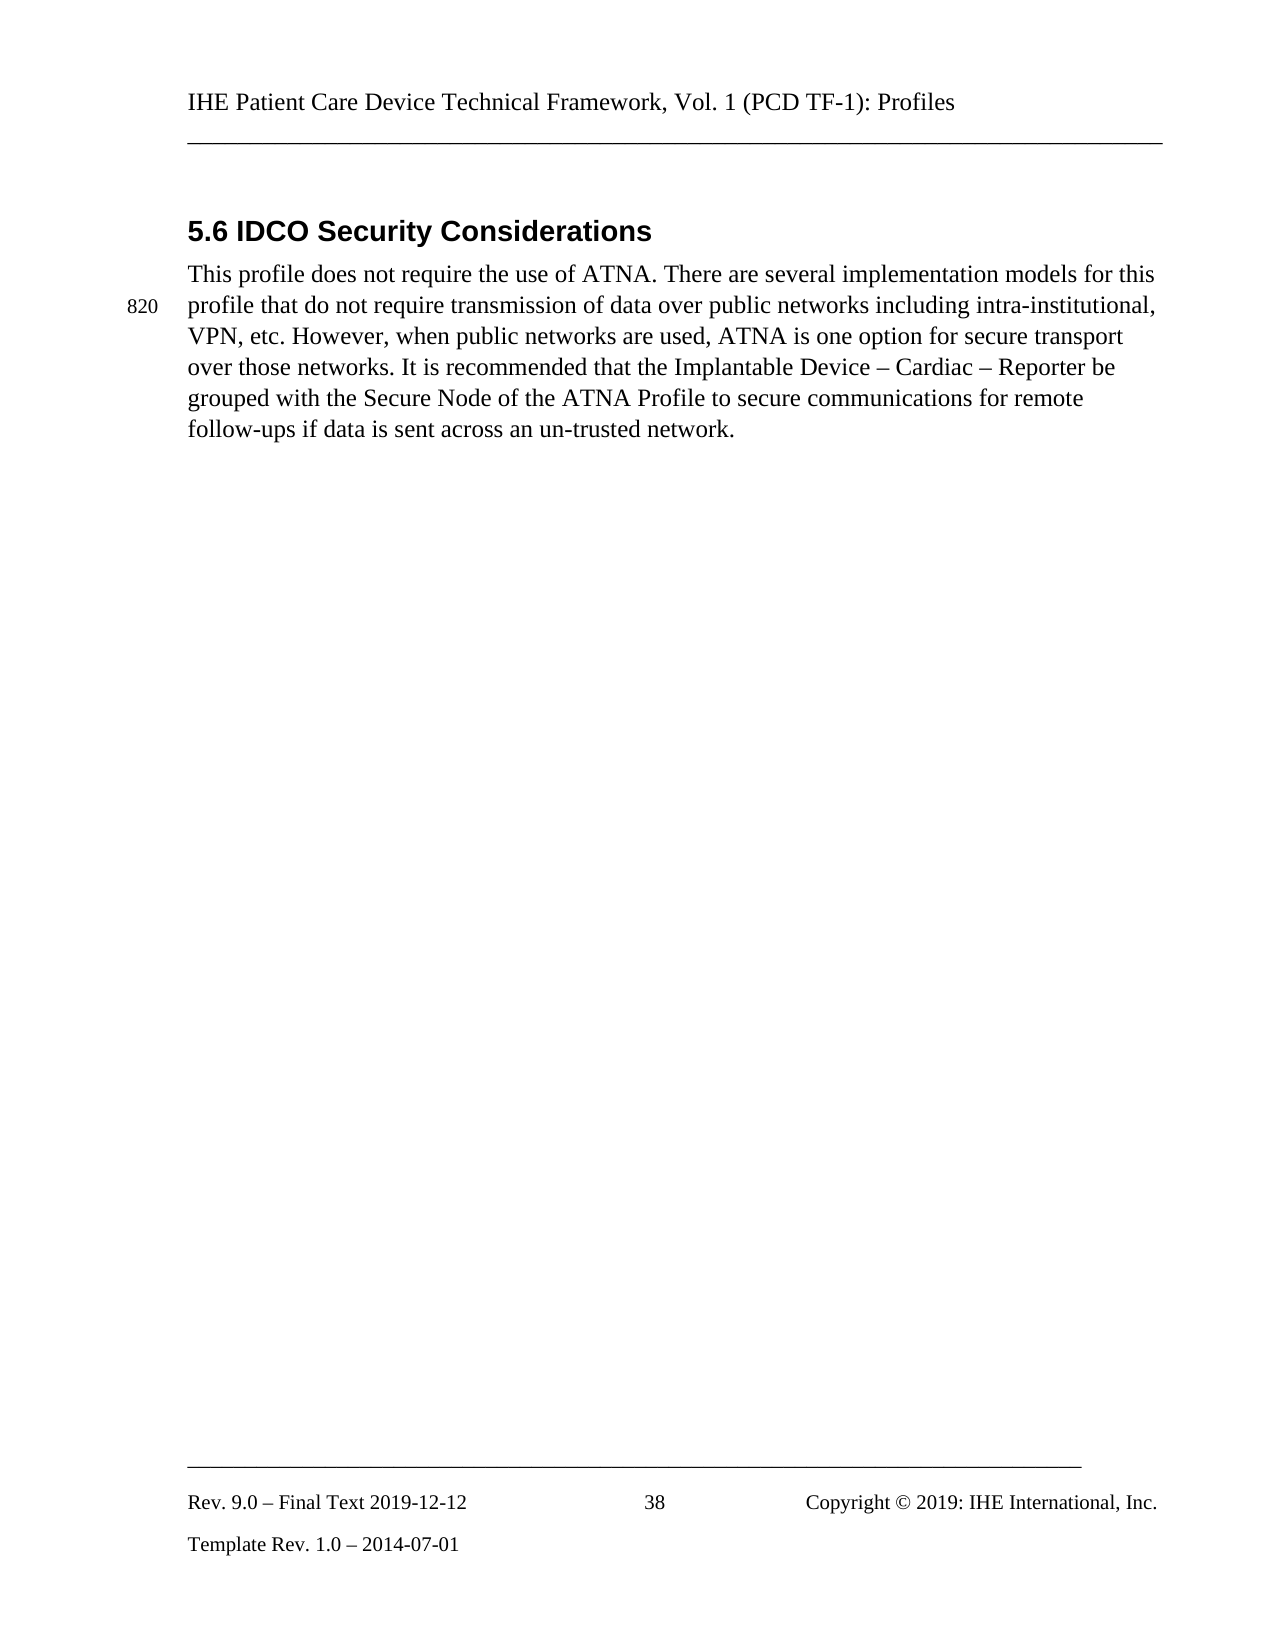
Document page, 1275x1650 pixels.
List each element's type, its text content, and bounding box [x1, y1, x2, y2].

subtitle IDCO Security Considerations [187, 214, 1162, 247]
text This profile does not require the use of ATNA. There are several implementation models for this profile that do not require transmission of data over public networks including intra-institutional, VPN, etc. However, when public networks are used, ATNA is one option for secure transport over those networks. It is recommended that the Implantable Device – Cardiac – Reporter be grouped with the Secure Node of the ATNA Profile to secure communications for remote follow-ups if data is sent across an un-trusted network. [187, 259, 1162, 443]
